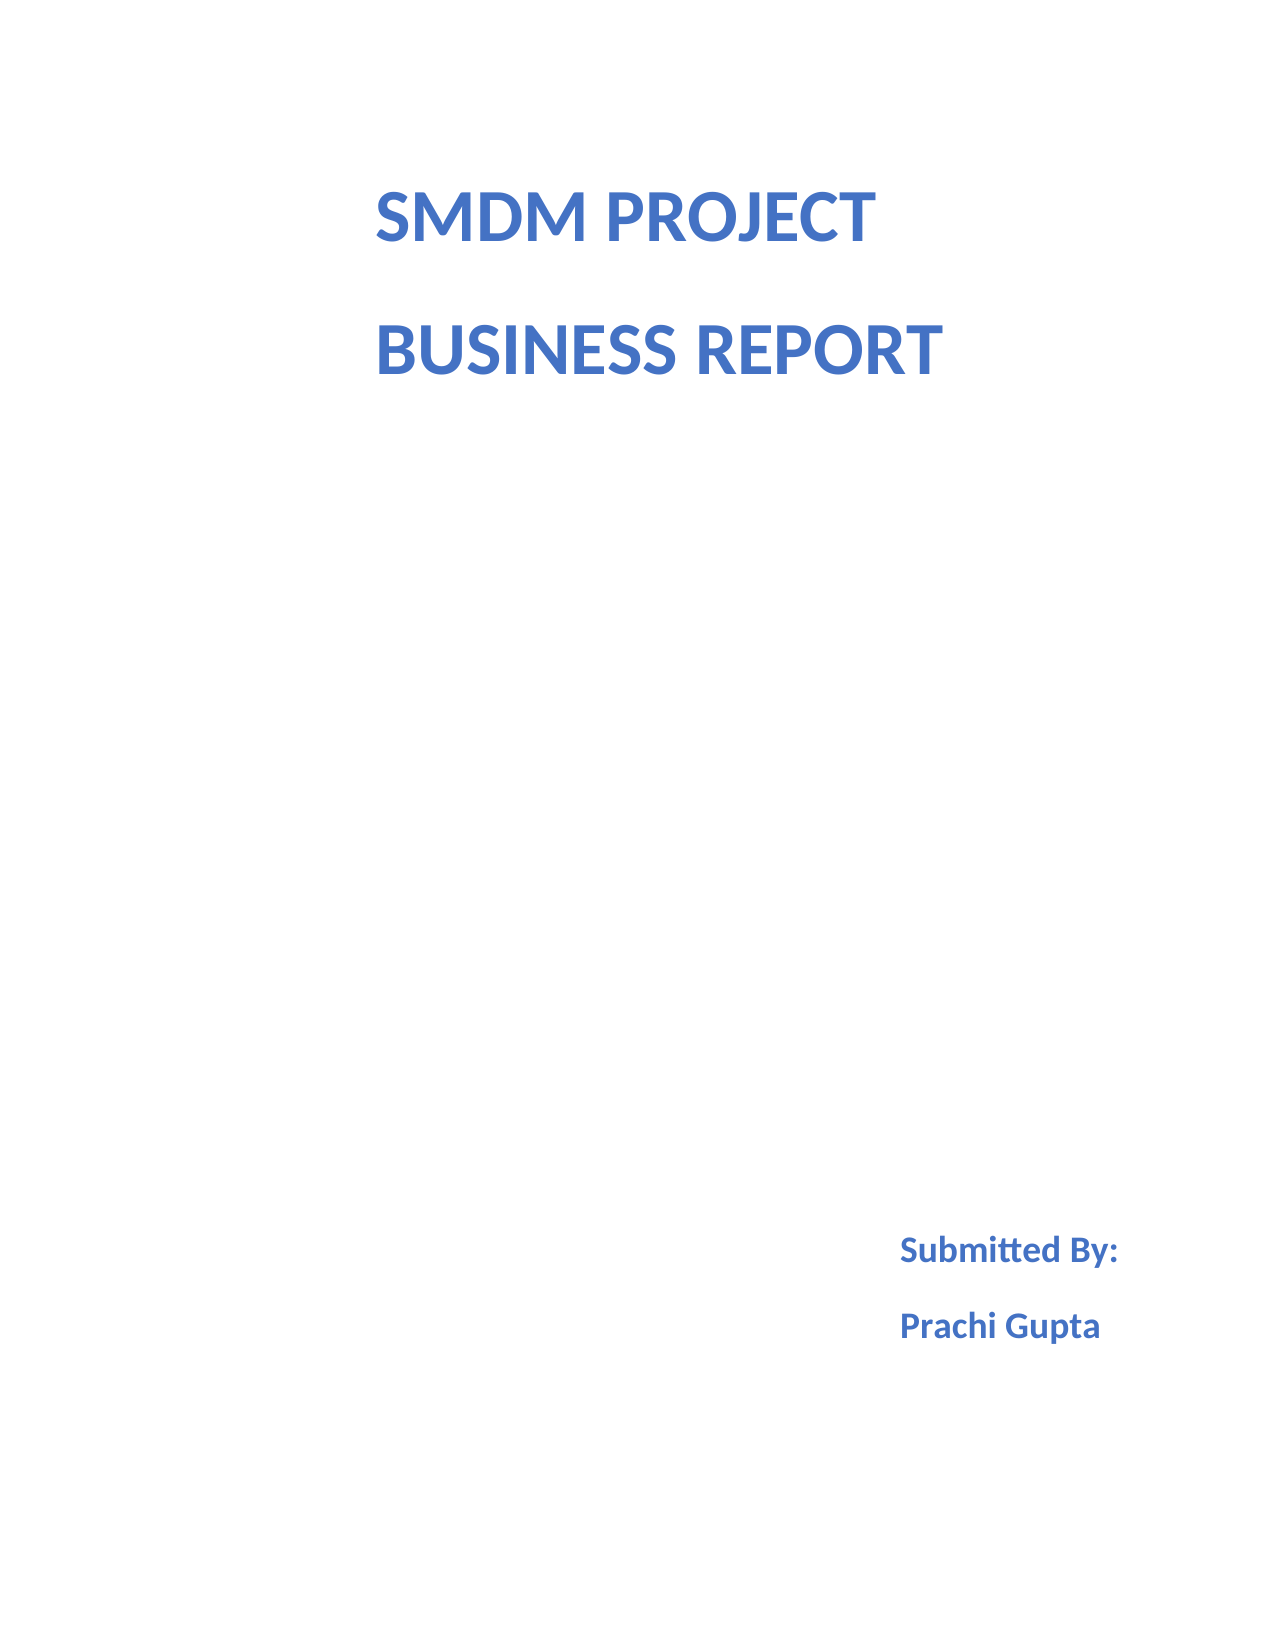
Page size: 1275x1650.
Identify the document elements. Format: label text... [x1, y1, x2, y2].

text Submitted By: [825, 1226, 1125, 1272]
text SMDM PROJECT [375, 169, 1125, 260]
text Prachi Gupta [150, 1302, 1125, 1348]
text BUSINESS REPORT [300, 302, 1125, 393]
